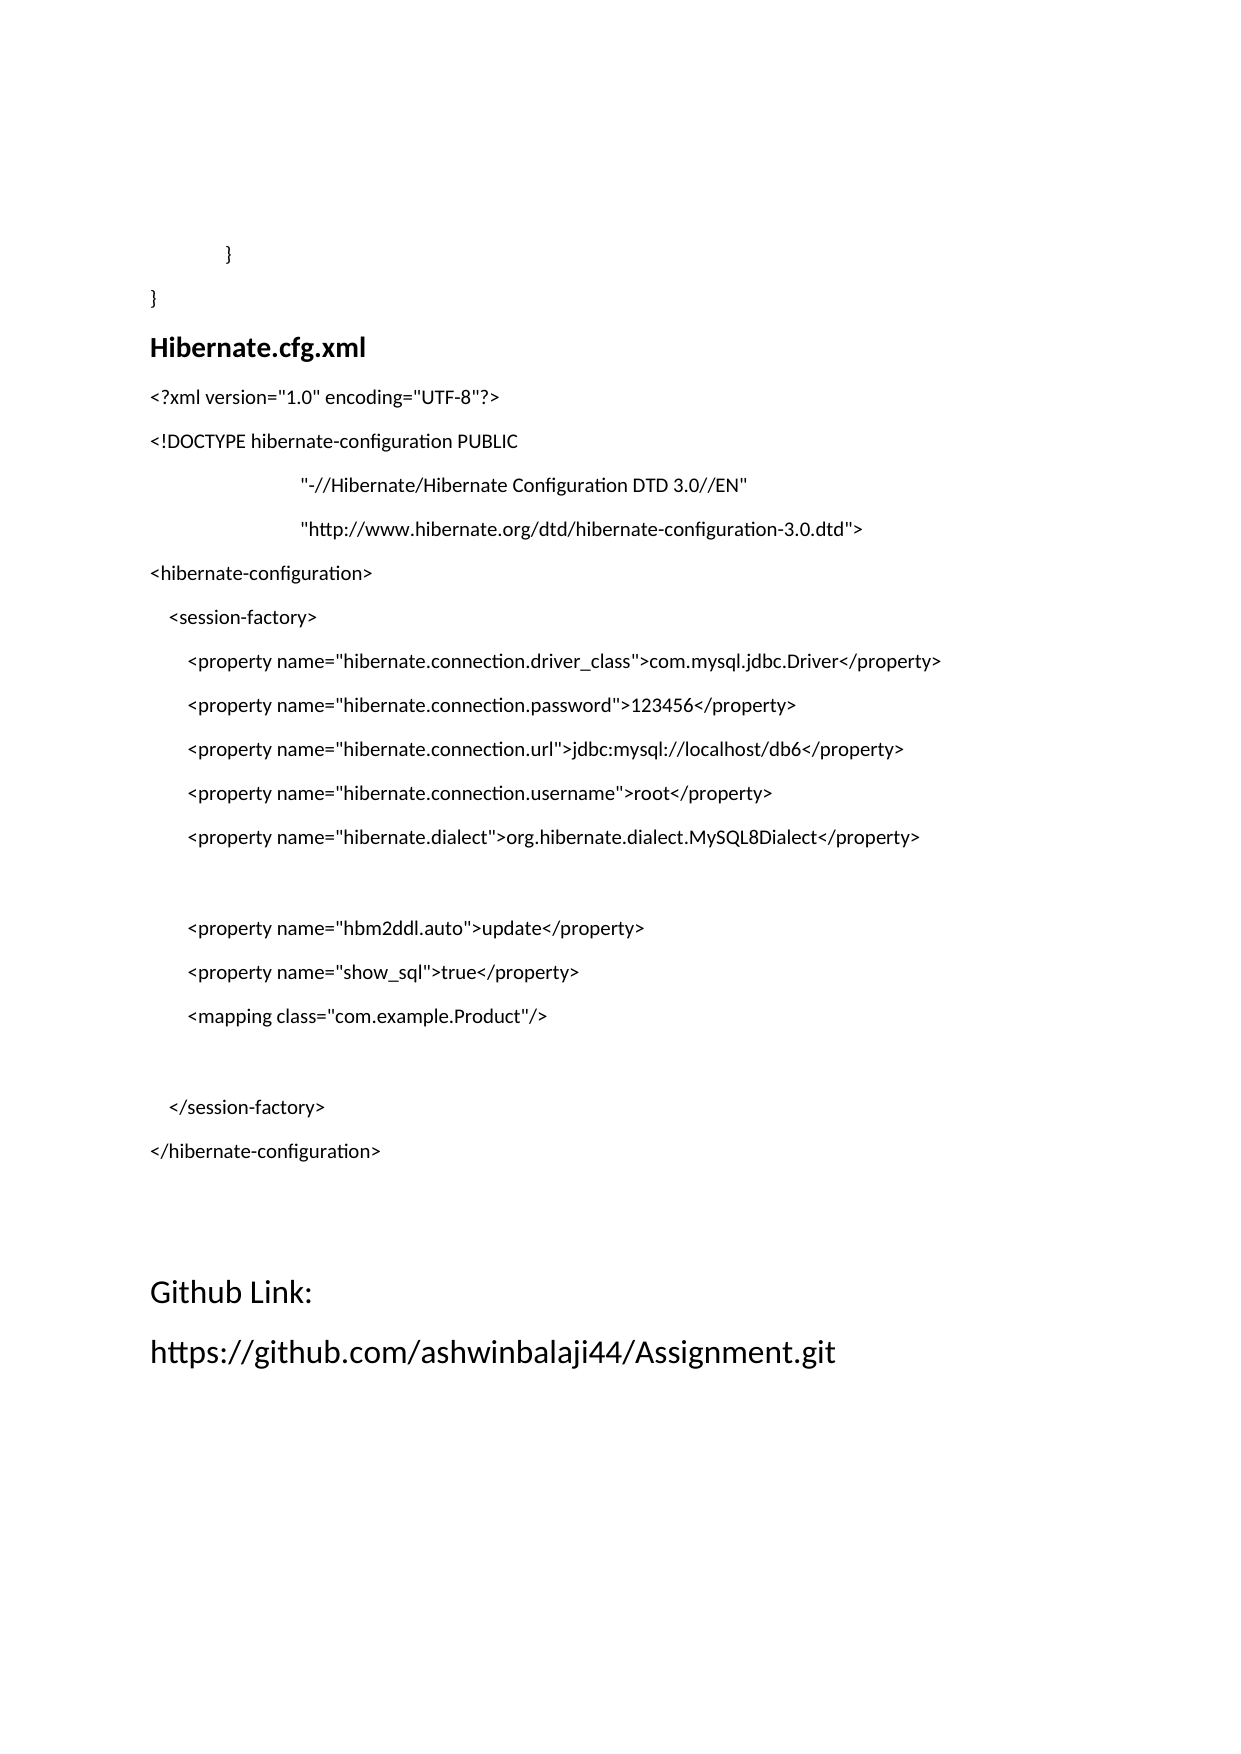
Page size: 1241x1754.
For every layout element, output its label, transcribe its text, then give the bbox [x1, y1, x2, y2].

text "-//Hibernate/Hibernate Configuration DTD 3.0//EN" [150, 472, 1090, 497]
text <!DOCTYPE hibernate-configuration PUBLIC [150, 428, 1090, 453]
text <property name="hibernate.connection.url">jdbc:mysql://localhost/db6</property> [150, 736, 1090, 762]
text <session-factory> [150, 604, 1090, 630]
text Hibernate.cfg.xml [150, 329, 1090, 364]
text <property name="hbm2ddl.auto">update</property> [150, 916, 1090, 941]
text <mapping class="com.example.Product"/> [150, 1004, 1090, 1029]
text <property name="hibernate.connection.password">123456</property> [150, 692, 1090, 718]
text <property name="hibernate.connection.driver_class">com.mysql.jdbc.Driver</property> [150, 648, 1090, 674]
text } [150, 241, 1090, 266]
text Github Link: [150, 1271, 1090, 1312]
text "http://www.hibernate.org/dtd/hibernate-configuration-3.0.dtd"> [150, 516, 1090, 542]
text </session-factory> [150, 1094, 1090, 1120]
text <property name="hibernate.connection.username">root</property> [150, 781, 1090, 806]
text https://github.com/ashwinbalaji44/Assignment.git [150, 1331, 1090, 1372]
text <hibernate-configuration> [150, 560, 1090, 586]
text <property name="show_sql">true</property> [150, 959, 1090, 985]
text } [150, 285, 1090, 310]
text <property name="hibernate.dialect">org.hibernate.dialect.MySQL8Dialect</property> [150, 824, 1090, 850]
text </hibernate-configuration> [150, 1139, 1090, 1164]
text <?xml version="1.0" encoding="UTF-8"?> [150, 384, 1090, 409]
